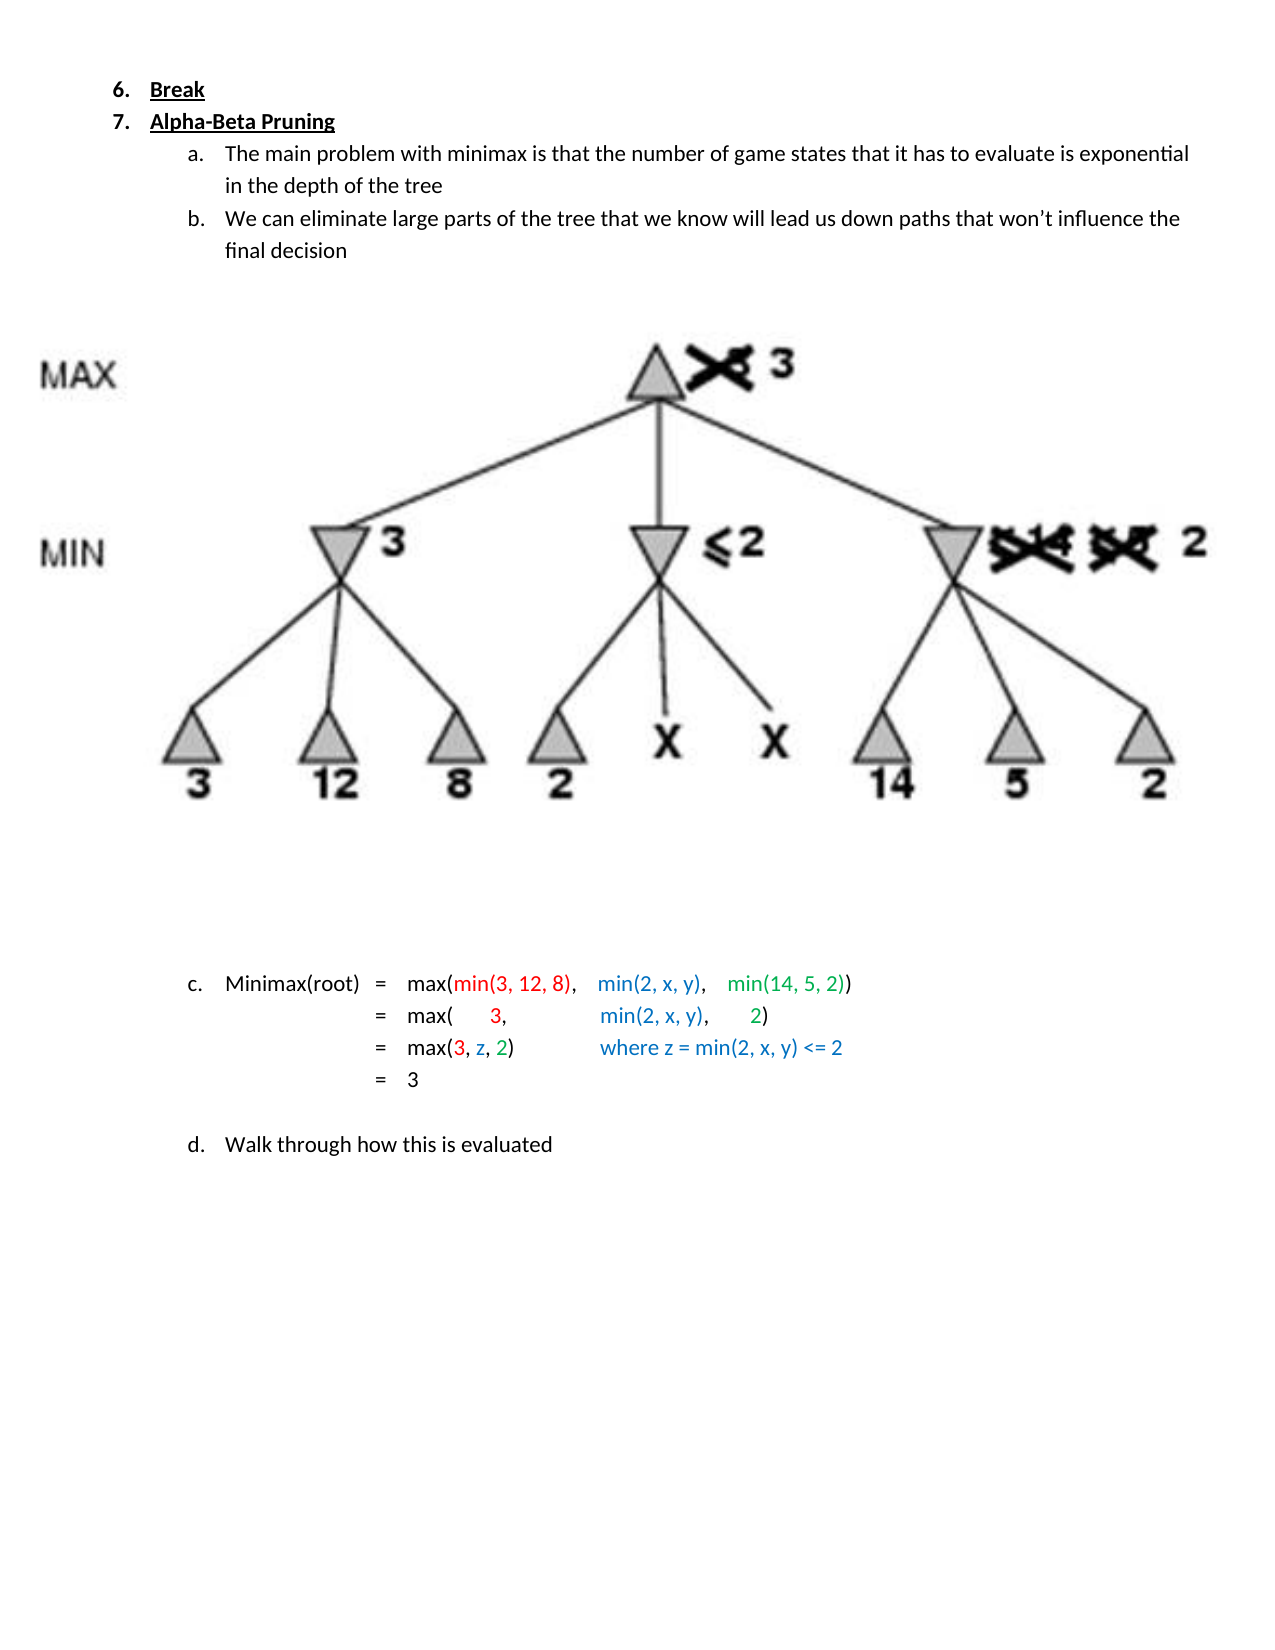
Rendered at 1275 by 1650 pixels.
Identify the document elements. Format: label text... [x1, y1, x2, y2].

list Minimax(root) = max(min(3, 12, 8), min(2, x, y), min(14, 5, 2)) [187, 969, 1200, 997]
list = max(3, z, 2) where z = min(2, x, y) <= 2 [375, 1033, 1200, 1061]
list = 3 [375, 1065, 1200, 1126]
list = max( 3, min(2, x, y), 2) [375, 1001, 1200, 1029]
picture [0, 298, 1260, 883]
list Alpha-Beta Pruning [112, 107, 1200, 135]
list The main problem with minimax is that the number of game states that it has to evaluate is exponential in the depth of the tree [187, 139, 1200, 199]
list We can eliminate large parts of the tree that we know will lead us down paths that won’t influence the final decision [187, 204, 1200, 264]
list Break [112, 75, 1200, 103]
list Walk through how this is evaluated [187, 1130, 1200, 1158]
